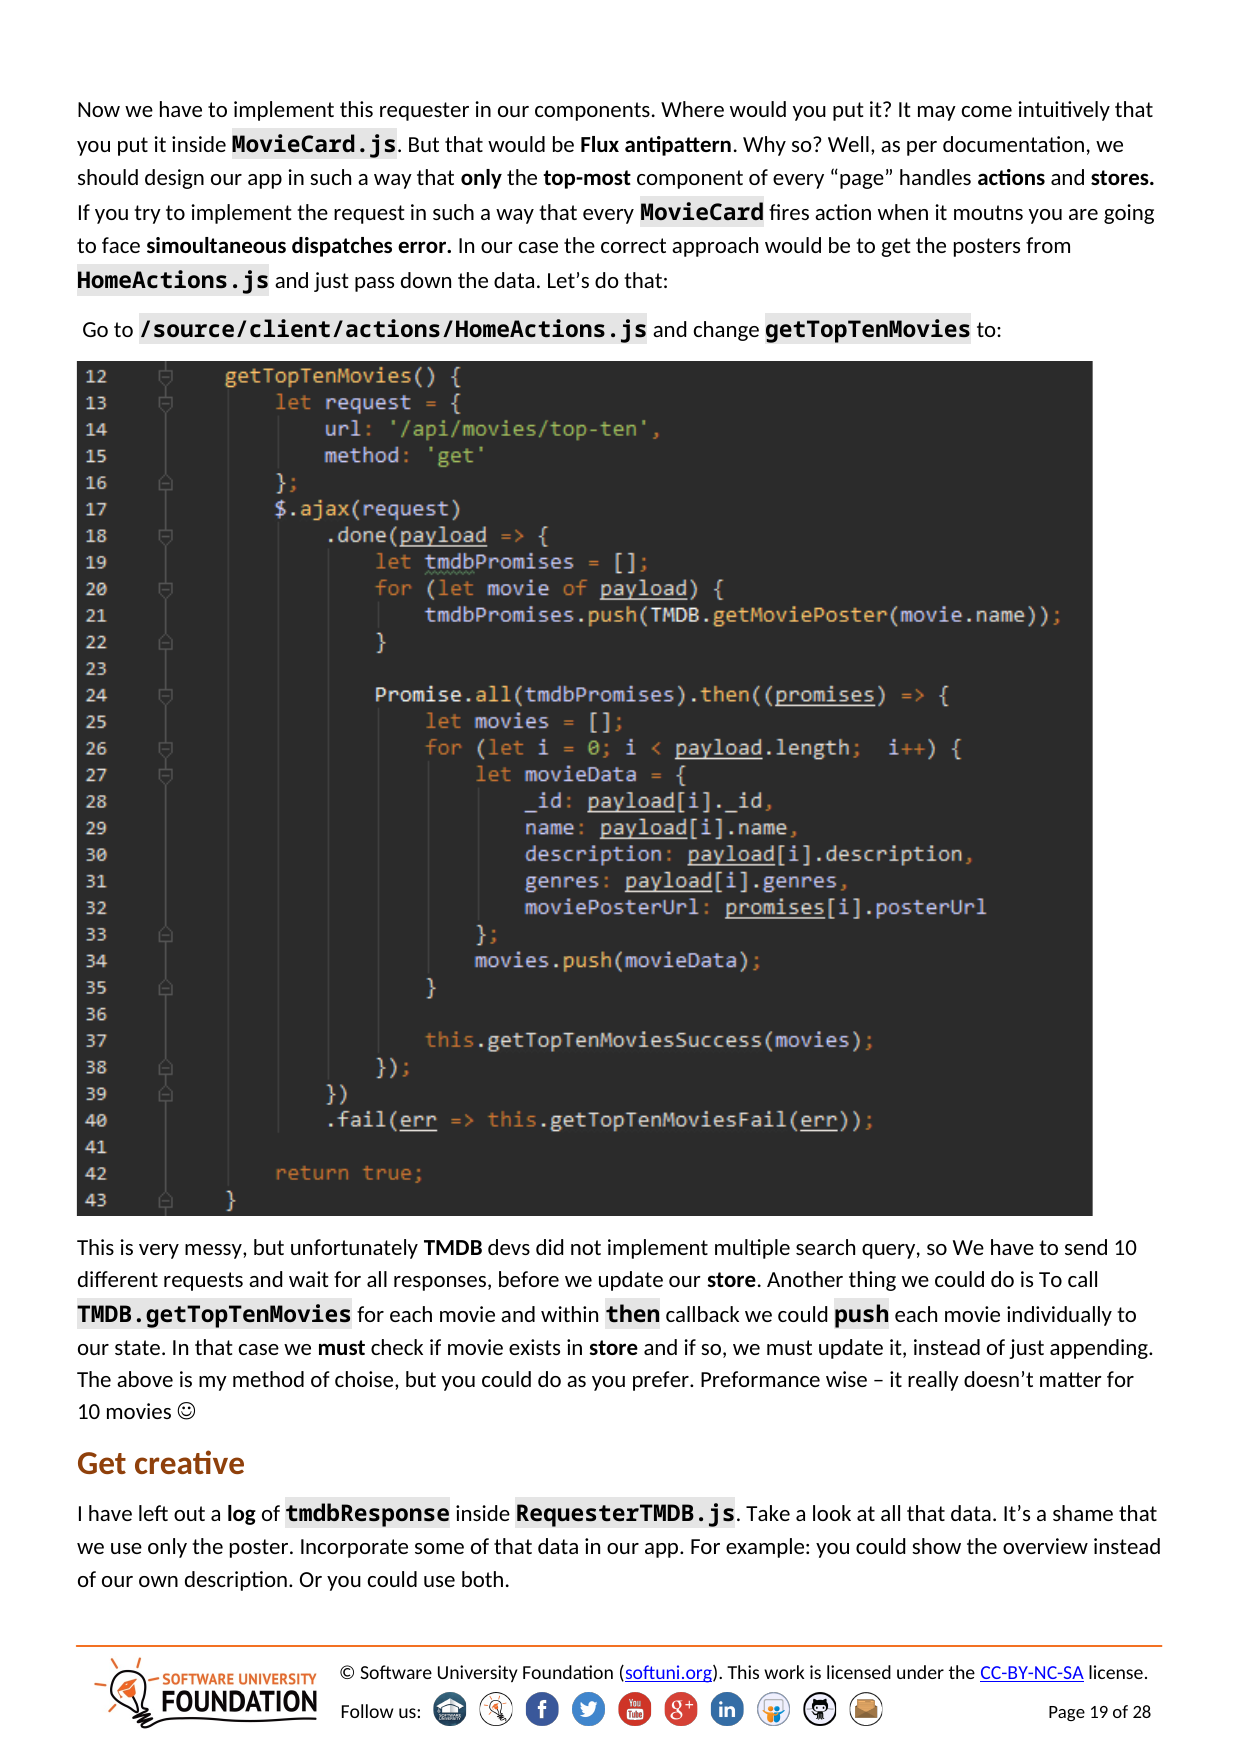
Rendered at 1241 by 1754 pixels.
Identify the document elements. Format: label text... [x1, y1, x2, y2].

subtitle Get creative [77, 1442, 1163, 1483]
picture [76, 361, 1093, 1216]
picture [525, 1692, 559, 1726]
picture [803, 1692, 837, 1726]
picture [572, 1692, 605, 1726]
text Go to /source/client/actions/HomeActions.js and change getTopTenMovies to: [971, 313, 1163, 344]
picture [664, 1692, 698, 1726]
text This is very messy, but unfortunately TMDB devs did not implement multiple search query, so We have to send 10 different requests and wait for all responses, before we update our store. Another thing we could do is To call TMDB.getTopTenMovies for each movie and within then callback we could push each movie individually to our state. In that case we must check if movie exists in store and if so, we must update it, instead of just appending. The above is my method of choise, but you could do as you prefer. Preformance wise – it really doesn’t matter for 10 movies [77, 1233, 1163, 1425]
picture [849, 1692, 883, 1726]
picture [433, 1692, 467, 1726]
text Now we have to implement this requester in our components. Where would you put it? It may come intuitively that you put it inside MovieCard.js. But that would be Flux antipattern. Why so? Well, as per documentation, we should design our app in such a way that only the top-most component of every “page” handles actions and stores. If you try to implement the request in such a way that every MovieCard fires action when it moutns you are going to face simoultaneous dispatches error. In our case the correct approach would be to get the posters from HomeActions.js and just pass down the data. Let’s do that: [77, 95, 1163, 296]
picture [93, 1656, 317, 1729]
picture [757, 1692, 790, 1726]
text I have left out a log of tmdbResponse inside RequesterTMDB.js. Take a look at all that data. It’s a shame that we use only the poster. Incorporate some of that data in our app. For example: you could show the overview instead of our own description. Or you could use both. [77, 1497, 1163, 1593]
picture [710, 1692, 744, 1726]
picture [479, 1692, 513, 1726]
picture [618, 1692, 652, 1726]
